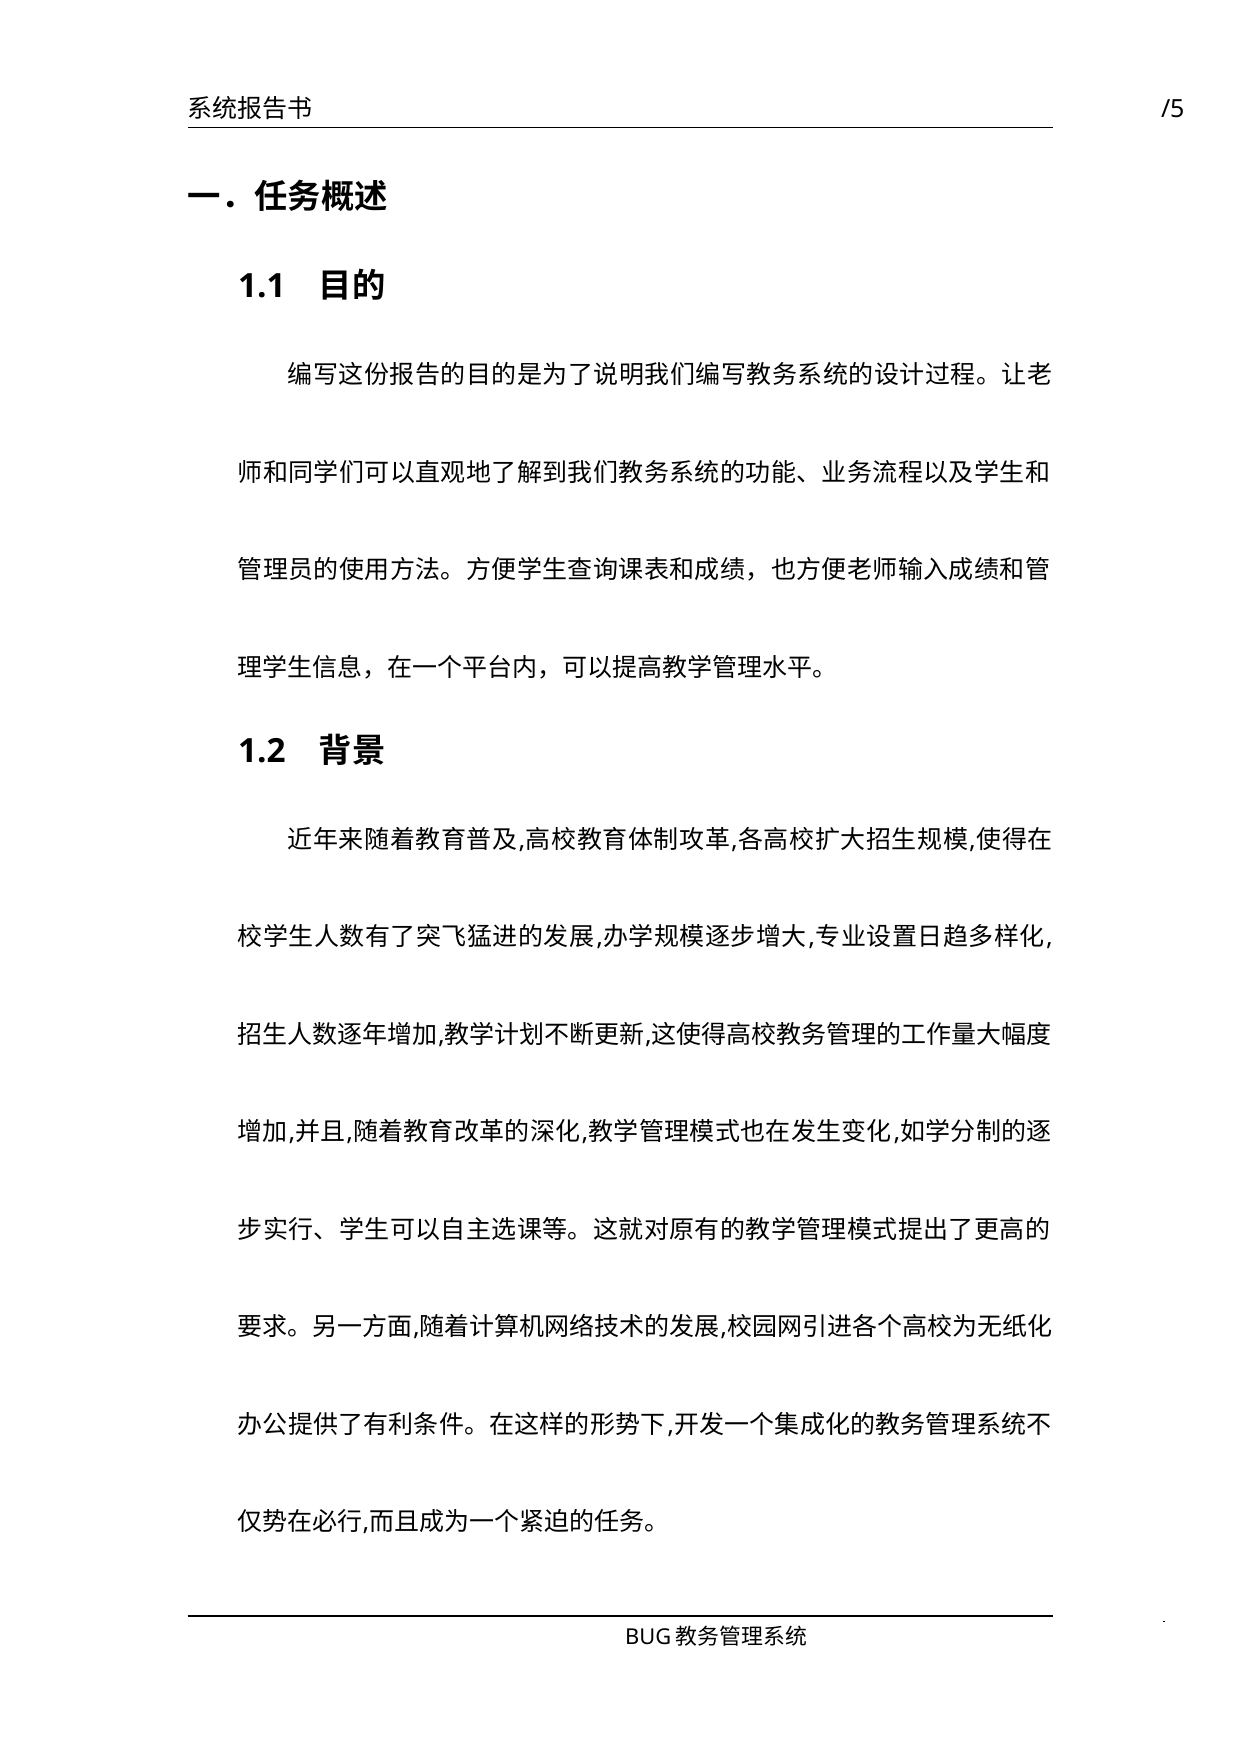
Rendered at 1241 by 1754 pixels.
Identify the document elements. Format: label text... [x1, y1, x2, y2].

text 编写这份报告的目的是为了说明我们编写教务系统的设计过程。让老师和同学们可以直观地了解到我们教务系统的功能、业务流程以及学生和管理员的使用方法。方便学生查询课表和成绩，也方便老师输入成绩和管理学生信息，在一个平台内，可以提高教学管理水平。 [237, 340, 1053, 698]
subtitle 一．任务概述 [187, 162, 1053, 227]
subtitle 背景 [238, 716, 1053, 781]
subtitle 目的 [238, 251, 1053, 316]
text 近年来随着教育普及,高校教育体制攻革,各高校扩大招生规模,使得在校学生人数有了突飞猛进的发展,办学规模逐步增大,专业设置日趋多样化,招生人数逐年增加,教学计划不断更新,这使得高校教务管理的工作量大幅度增加,并且,随着教育改革的深化,教学管理模式也在发生变化,如学分制的逐步实行、学生可以自主选课等。这就对原有的教学管理模式提出了更高的要求。另一方面,随着计算机网络技术的发展,校园网引进各个高校为无纸化办公提供了有利条件。在这样的形势下,开发一个集成化的教务管理系统不仅势在必行,而且成为一个紧迫的任务。 [237, 805, 1053, 1552]
